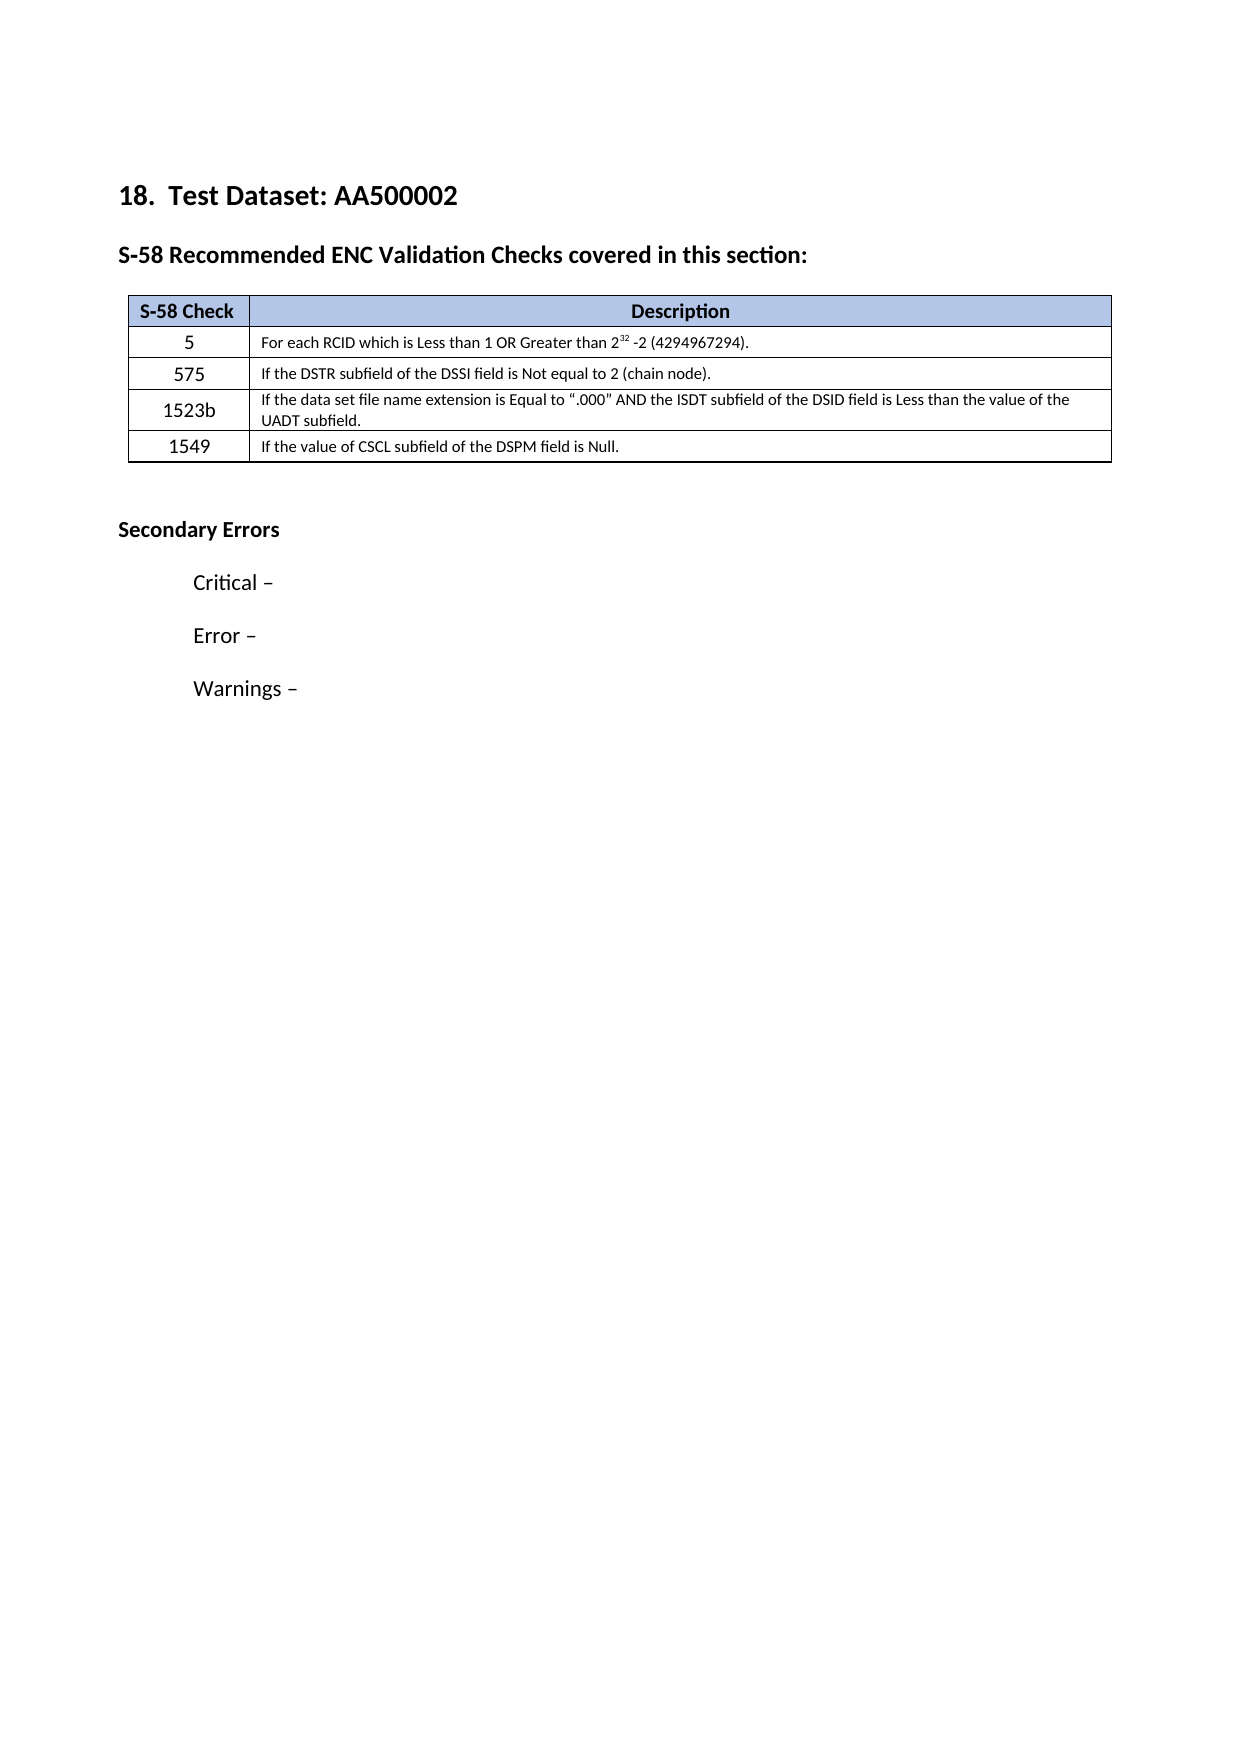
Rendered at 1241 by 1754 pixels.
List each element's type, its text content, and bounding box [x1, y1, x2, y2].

table_cell If the DSTR subfield of the DSSI field is Not equal to 2 (chain node). [250, 358, 1111, 388]
table_header S‐58 Check [129, 296, 249, 326]
table_cell If the value of CSCL subfield of the DSPM field is Null. [250, 431, 1111, 461]
table_cell 1523b [129, 390, 249, 430]
text Warnings – [118, 674, 1122, 703]
text Secondary Errors [118, 516, 1122, 543]
list Test Dataset: AA500002 [118, 177, 1122, 213]
table_cell If the data set file name extension is Equal to “.000” AND the ISDT subfield of the DSID field is Less than the value of the UADT subfield. [250, 390, 1111, 430]
text Critical – [118, 568, 1122, 597]
table_header Description [250, 296, 1111, 326]
table_cell 1549 [129, 431, 249, 461]
table_cell For each RCID which is Less than 1 OR Greater than 232 -2 (4294967294). [250, 327, 1111, 357]
table_cell 5 [129, 327, 249, 357]
text S‐58 Recommended ENC Validation Checks covered in this section: [118, 239, 1122, 269]
text Error – [118, 622, 1122, 649]
table_cell 575 [129, 358, 249, 388]
